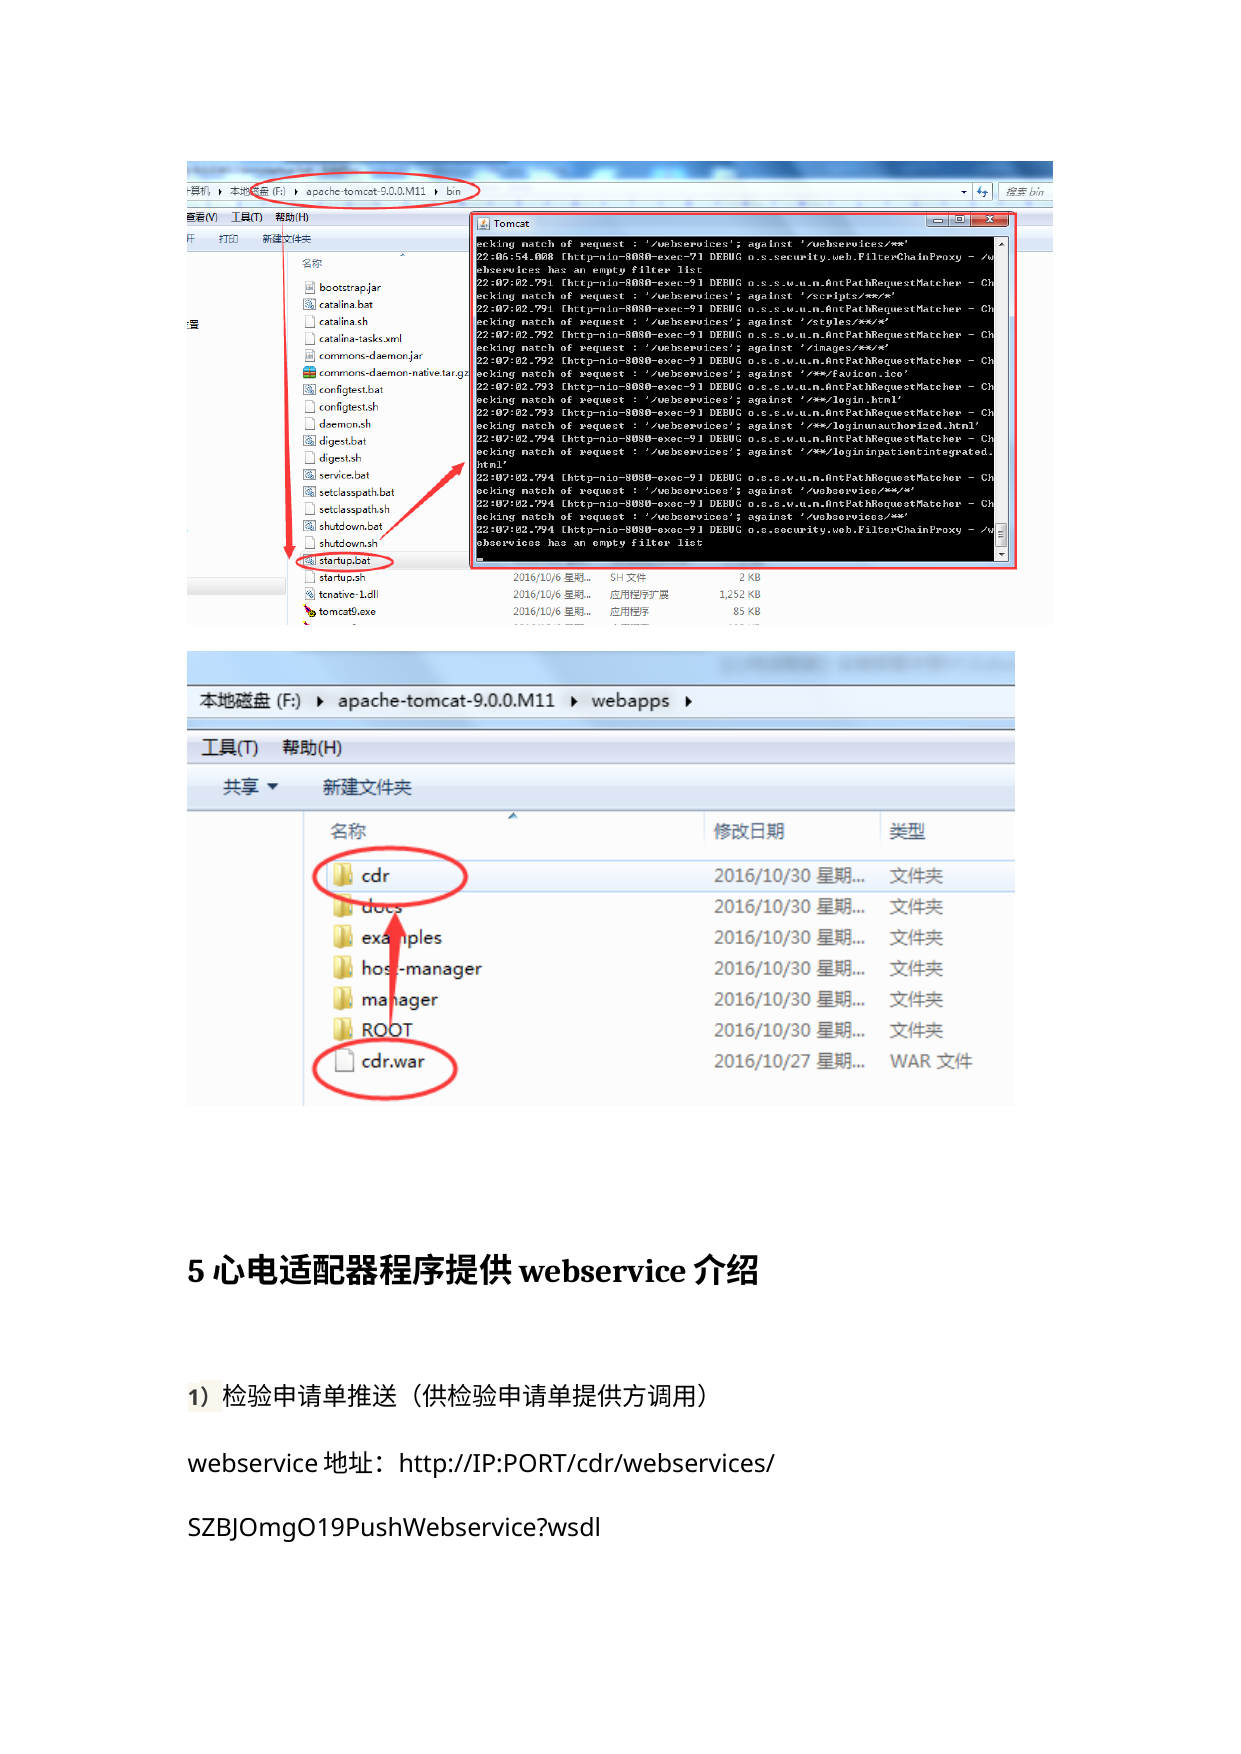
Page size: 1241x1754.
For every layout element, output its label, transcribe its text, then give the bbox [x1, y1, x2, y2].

text 1）检验申请单推送（供检验申请单提供方调用） [187, 1362, 1053, 1427]
text webservice地址：http://IP:PORT/cdr/webservices/SZBJOmgO19PushWebservice?wsdl [187, 1429, 1053, 1559]
picture [187, 651, 1015, 1106]
subtitle 5 心电适配器程序提供webservice介绍 [187, 1235, 1053, 1300]
picture [187, 161, 1053, 625]
